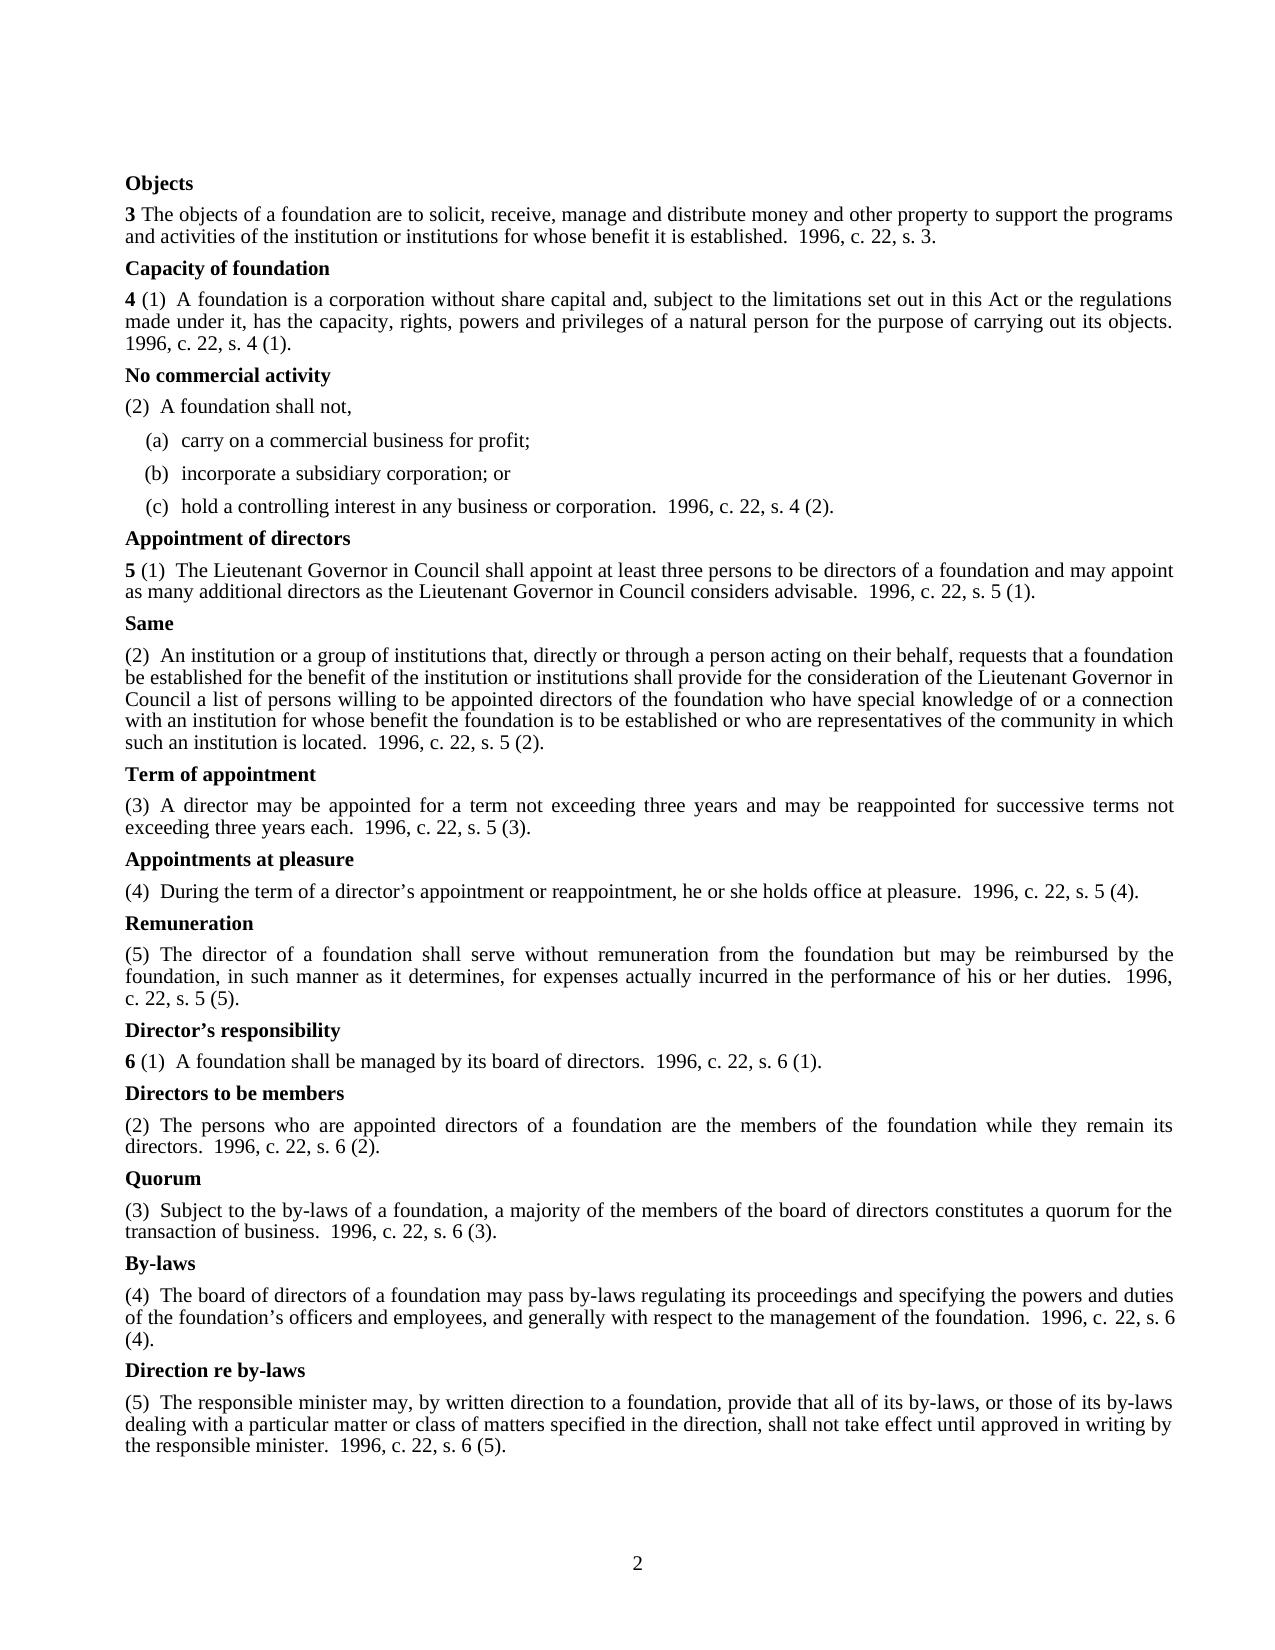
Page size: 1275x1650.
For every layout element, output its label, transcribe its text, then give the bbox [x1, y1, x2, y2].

text (c) hold a controlling interest in any business or corporation. 1996, c. 22, s. 4 (2). [125, 496, 1175, 518]
text (a) carry on a commercial business for profit; [125, 430, 1175, 451]
text Direction re by-laws [125, 1363, 1175, 1382]
text Capacity of foundation [125, 260, 1175, 279]
text (5) The responsible minister may, by written direction to a foundation, provide that all of its by-laws, or those of its by-laws dealing with a particular matter or class of matters specified in the direction, shall not take effect until approved in writing by the responsible minister. 1996, c. 22, s. 6 (5). [125, 1392, 1175, 1457]
text (5) The director of a foundation shall serve without remuneration from the foundation but may be reimbursed by the foundation, in such manner as it determines, for expenses actually incurred in the performance of his or her duties. 1996, c. 22, s. 5 (5). [125, 944, 1175, 1009]
text Quorum [125, 1171, 1175, 1189]
text Remuneration [125, 915, 1175, 934]
text Term of appointment [125, 766, 1175, 785]
text 6 (1) A foundation shall be managed by its board of directors. 1996, c. 22, s. 6 (1). [125, 1051, 1175, 1073]
text No commercial activity [125, 367, 1175, 386]
text Appointments at pleasure [125, 852, 1175, 870]
text (2) The persons who are appointed directors of a foundation are the members of the foundation while they remain its directors. 1996, c. 22, s. 6 (2). [125, 1114, 1175, 1158]
text Director’s responsibility [125, 1022, 1175, 1041]
text Objects [125, 175, 1175, 194]
text Directors to be members [125, 1085, 1175, 1104]
text By-laws [125, 1256, 1175, 1274]
text (3) A director may be appointed for a term not exceeding three years and may be reappointed for successive terms not exceeding three years each. 1996, c. 22, s. 5 (3). [125, 796, 1175, 839]
text Same [125, 616, 1175, 634]
text 5 (1) The Lieutenant Governor in Council shall appoint at least three persons to be directors of a foundation and may appoint as many additional directors as the Lieutenant Governor in Council considers advisable. 1996, c. 22, s. 5 (1). [125, 560, 1175, 603]
text 4 (1) A foundation is a corporation without share capital and, subject to the limitations set out in this Act or the regulations made under it, has the capacity, rights, powers and privileges of a natural person for the purpose of carrying out its objects. 1996, c. 22, s. 4 (1). [125, 289, 1175, 355]
text 3 The objects of a foundation are to solicit, receive, manage and distribute money and other property to support the programs and activities of the institution or institutions for whose benefit it is established. 1996, c. 22, s. 3. [125, 204, 1175, 248]
text (4) The board of directors of a foundation may pass by-laws regulating its proceedings and specifying the powers and duties of the foundation’s officers and employees, and generally with respect to the management of the foundation. 1996, c. 22, s. 6 (4). [125, 1285, 1175, 1350]
text (2) A foundation shall not, [125, 396, 1175, 418]
text (3) Subject to the by-laws of a foundation, a majority of the members of the board of directors constitutes a quorum for the transaction of business. 1996, c. 22, s. 6 (3). [125, 1200, 1175, 1243]
text Appointment of directors [125, 531, 1175, 549]
text (2) An institution or a group of institutions that, directly or through a person acting on their behalf, requests that a foundation be established for the benefit of the institution or institutions shall provide for the consideration of the Lieutenant Governor in Council a list of persons willing to be appointed directors of the foundation who have special knowledge of or a connection with an institution for whose benefit the foundation is to be established or who are representatives of the community in which such an institution is located. 1996, c. 22, s. 5 (2). [125, 645, 1175, 754]
text (b) incorporate a subsidiary corporation; or [125, 463, 1175, 485]
text (4) During the term of a director’s appointment or reappointment, he or she holds office at pleasure. 1996, c. 22, s. 5 (4). [125, 881, 1175, 902]
